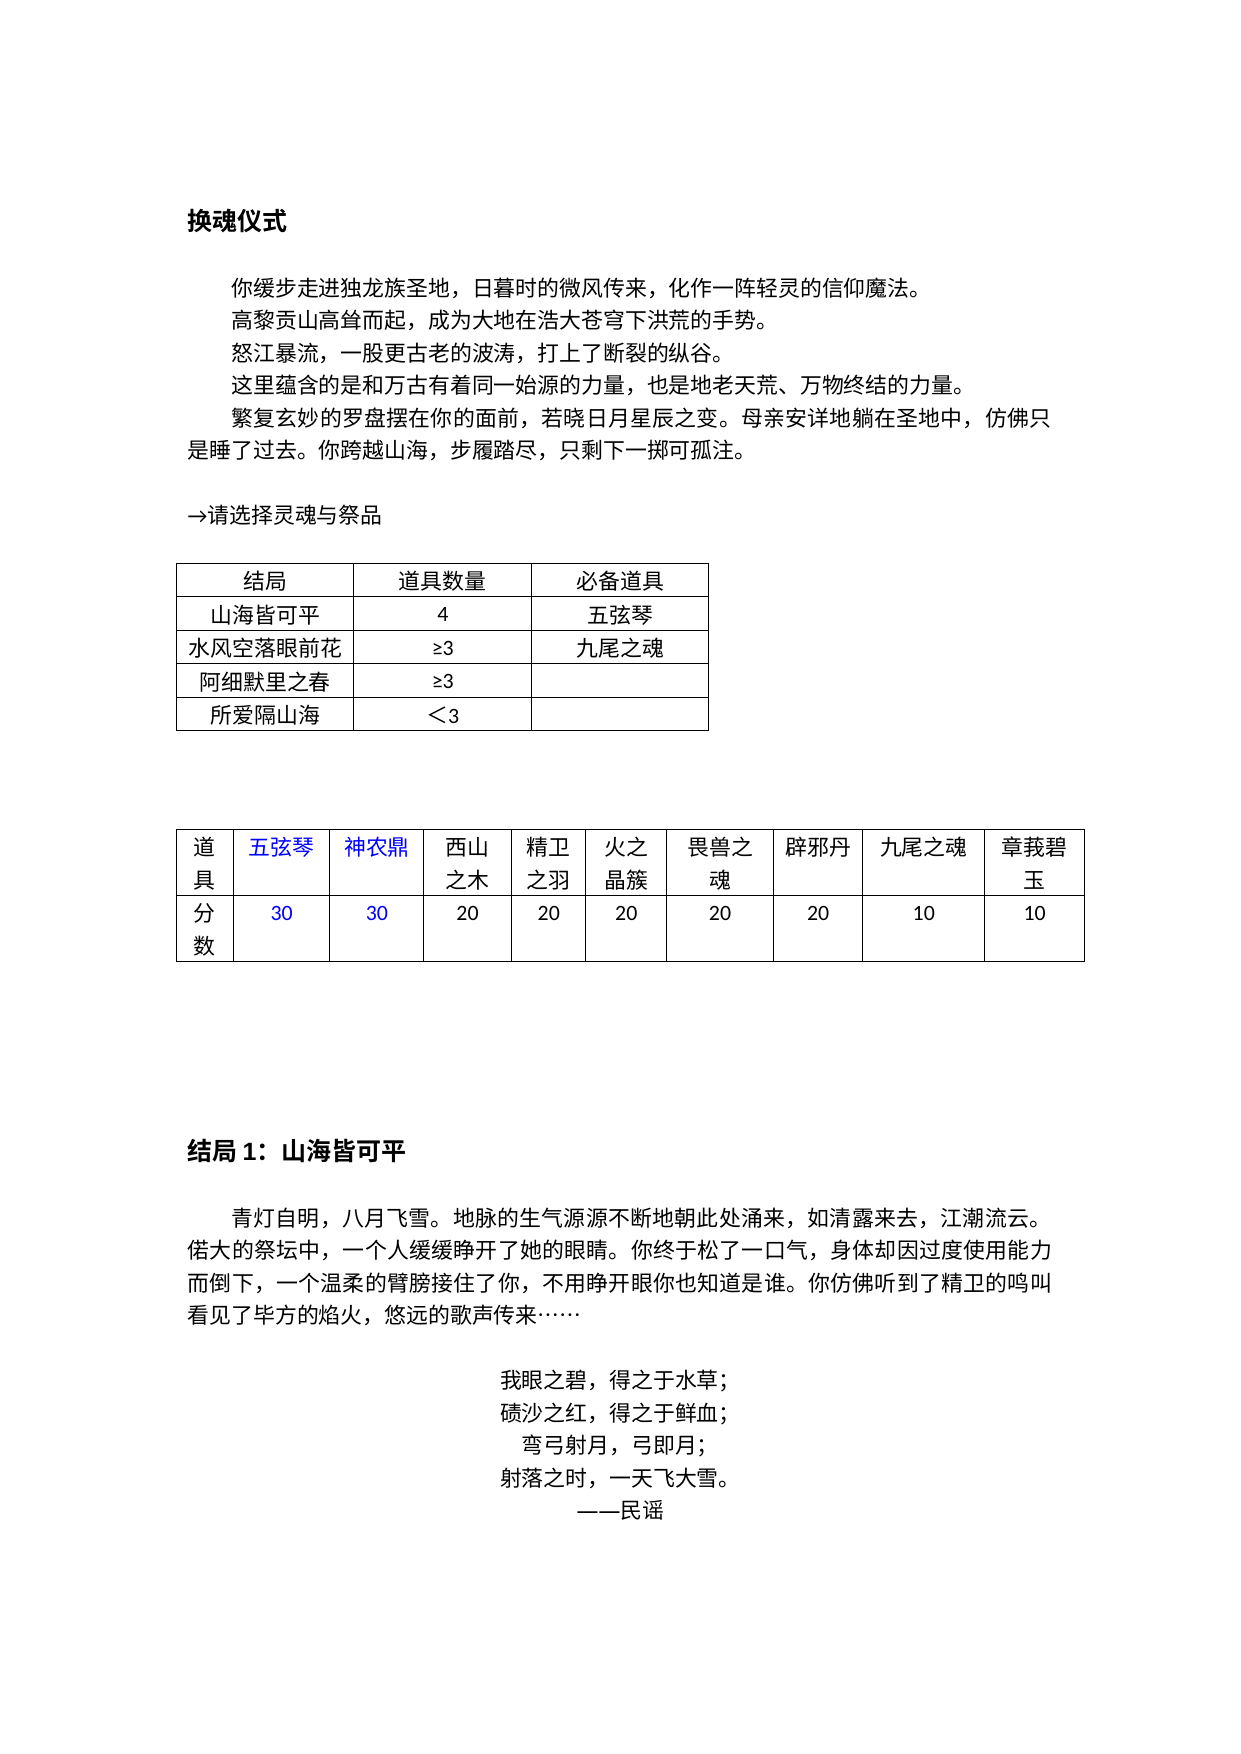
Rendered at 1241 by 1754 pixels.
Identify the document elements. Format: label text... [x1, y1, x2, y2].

text 弯弓射月，弓即月； [187, 1428, 1053, 1460]
text →请选择灵魂与祭品 [187, 498, 1053, 530]
subtitle 结局1：山海皆可平 [187, 1117, 1053, 1182]
text ——民谣 [187, 1493, 1053, 1525]
table_cell ≥3 [354, 664, 531, 697]
table_header 章莪碧玉 [985, 830, 1084, 895]
table_cell 20 [424, 896, 511, 961]
table_cell 10 [985, 896, 1084, 961]
subtitle 换魂仪式 [187, 187, 1053, 252]
table_cell 20 [586, 896, 666, 961]
table_cell 30 [234, 896, 329, 961]
table_header 九尾之魂 [863, 830, 984, 895]
table_header 精卫之羽 [512, 830, 585, 895]
table_cell 4 [354, 597, 531, 630]
text 繁复玄妙的罗盘摆在你的面前，若晓日月星辰之变。母亲安详地躺在圣地中，仿佛只是睡了过去。你跨越山海，步履踏尽，只剩下一掷可孤注。 [187, 400, 1053, 465]
table_header 辟邪丹 [774, 830, 862, 895]
table_cell 水风空落眼前花 [177, 631, 353, 663]
table_cell 10 [863, 896, 984, 961]
text 这里蕴含的是和万古有着同一始源的力量，也是地老天荒、万物终结的力量。 [187, 368, 1053, 400]
table_cell [532, 664, 708, 697]
table_header 道具 [177, 830, 233, 895]
table_header 必备道具 [532, 564, 708, 596]
table_cell 分数 [177, 896, 233, 961]
text 青灯自明，八月飞雪。地脉的生气源源不断地朝此处涌来，如清露来去，江潮流云。偌大的祭坛中，一个人缓缓睁开了她的眼睛。你终于松了一口气，身体却因过度使用能力而倒下，一个温柔的臂膀接住了你，不用睁开眼你也知道是谁。你仿佛听到了精卫的鸣叫，看见了毕方的焰火，悠远的歌声传来…… [187, 1200, 1053, 1330]
text 碛沙之红，得之于鲜血； [187, 1395, 1053, 1428]
table_cell 九尾之魂 [532, 631, 708, 663]
table_cell 阿细默里之春 [177, 664, 353, 697]
table_header 结局 [177, 564, 353, 596]
table_header 火之晶簇 [586, 830, 666, 895]
table_cell 20 [774, 896, 862, 961]
table_cell 30 [330, 896, 423, 961]
text 高黎贡山高耸而起，成为大地在浩大苍穹下洪荒的手势。 [187, 303, 1053, 335]
text 你缓步走进独龙族圣地，日暮时的微风传来，化作一阵轻灵的信仰魔法。 [187, 270, 1053, 303]
table_header 道具数量 [354, 564, 531, 596]
table_cell 20 [512, 896, 585, 961]
table_header 畏兽之魂 [667, 830, 773, 895]
table_cell 五弦琴 [532, 597, 708, 630]
table_cell 20 [667, 896, 773, 961]
table_cell ＜3 [354, 698, 531, 730]
table_cell 所爱隔山海 [177, 698, 353, 730]
table_cell [532, 698, 708, 730]
table_header 神农鼎 [330, 830, 423, 895]
table_cell 山海皆可平 [177, 597, 353, 630]
text 怒江暴流，一股更古老的波涛，打上了断裂的纵谷。 [187, 335, 1053, 368]
table_header 五弦琴 [234, 830, 329, 895]
table_header 西山之木 [424, 830, 511, 895]
table_cell ≥3 [354, 631, 531, 663]
text 我眼之碧，得之于水草； [187, 1363, 1053, 1395]
text 射落之时，一天飞大雪。 [187, 1460, 1053, 1493]
